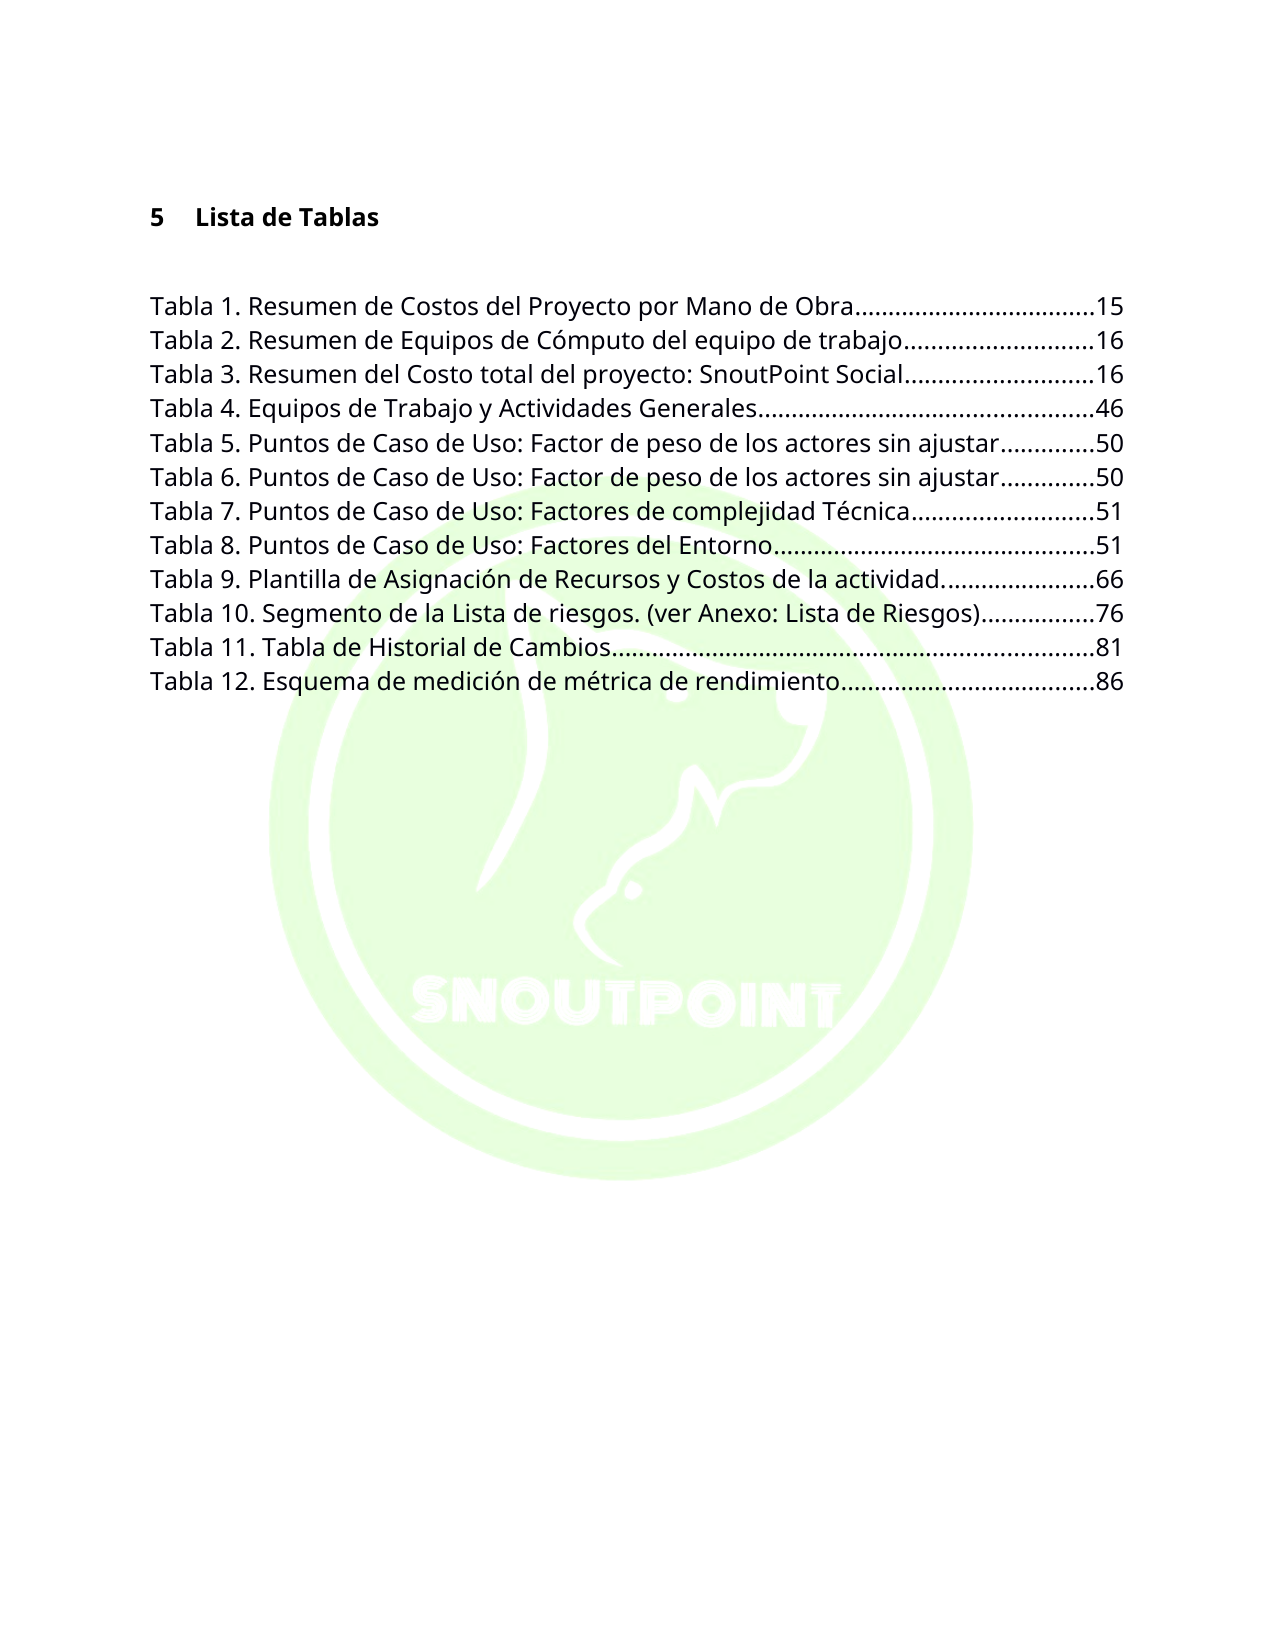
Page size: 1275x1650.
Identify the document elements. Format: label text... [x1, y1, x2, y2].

subtitle Lista de Tablas [150, 200, 1125, 234]
text Tabla 3. Resumen del Costo total del proyecto: SnoutPoint Social 16 [150, 357, 1125, 391]
text Tabla 8. Puntos de Caso de Uso: Factores del Entorno 51 [150, 527, 1125, 561]
text Tabla 5. Puntos de Caso de Uso: Factor de peso de los actores sin ajustar 50 [150, 425, 1125, 459]
text Tabla 7. Puntos de Caso de Uso: Factores de complejidad Técnica 51 [150, 493, 1125, 527]
text Tabla 6. Puntos de Caso de Uso: Factor de peso de los actores sin ajustar 50 [150, 459, 1125, 493]
text Tabla 4. Equipos de Trabajo y Actividades Generales 46 [150, 391, 1125, 425]
text Tabla 1. Resumen de Costos del Proyecto por Mano de Obra 15 [150, 289, 1125, 323]
text Tabla 9. Plantilla de Asignación de Recursos y Costos de la actividad. 66 [150, 561, 1125, 596]
text Tabla 2. Resumen de Equipos de Cómputo del equipo de trabajo 16 [150, 323, 1125, 357]
text Tabla 12. Esquema de medición de métrica de rendimiento 86 [150, 664, 1125, 698]
text Tabla 10. Segmento de la Lista de riesgos. (ver Anexo: Lista de Riesgos) 76 [150, 596, 1125, 629]
text Tabla 11. Tabla de Historial de Cambios 81 [150, 629, 1125, 664]
